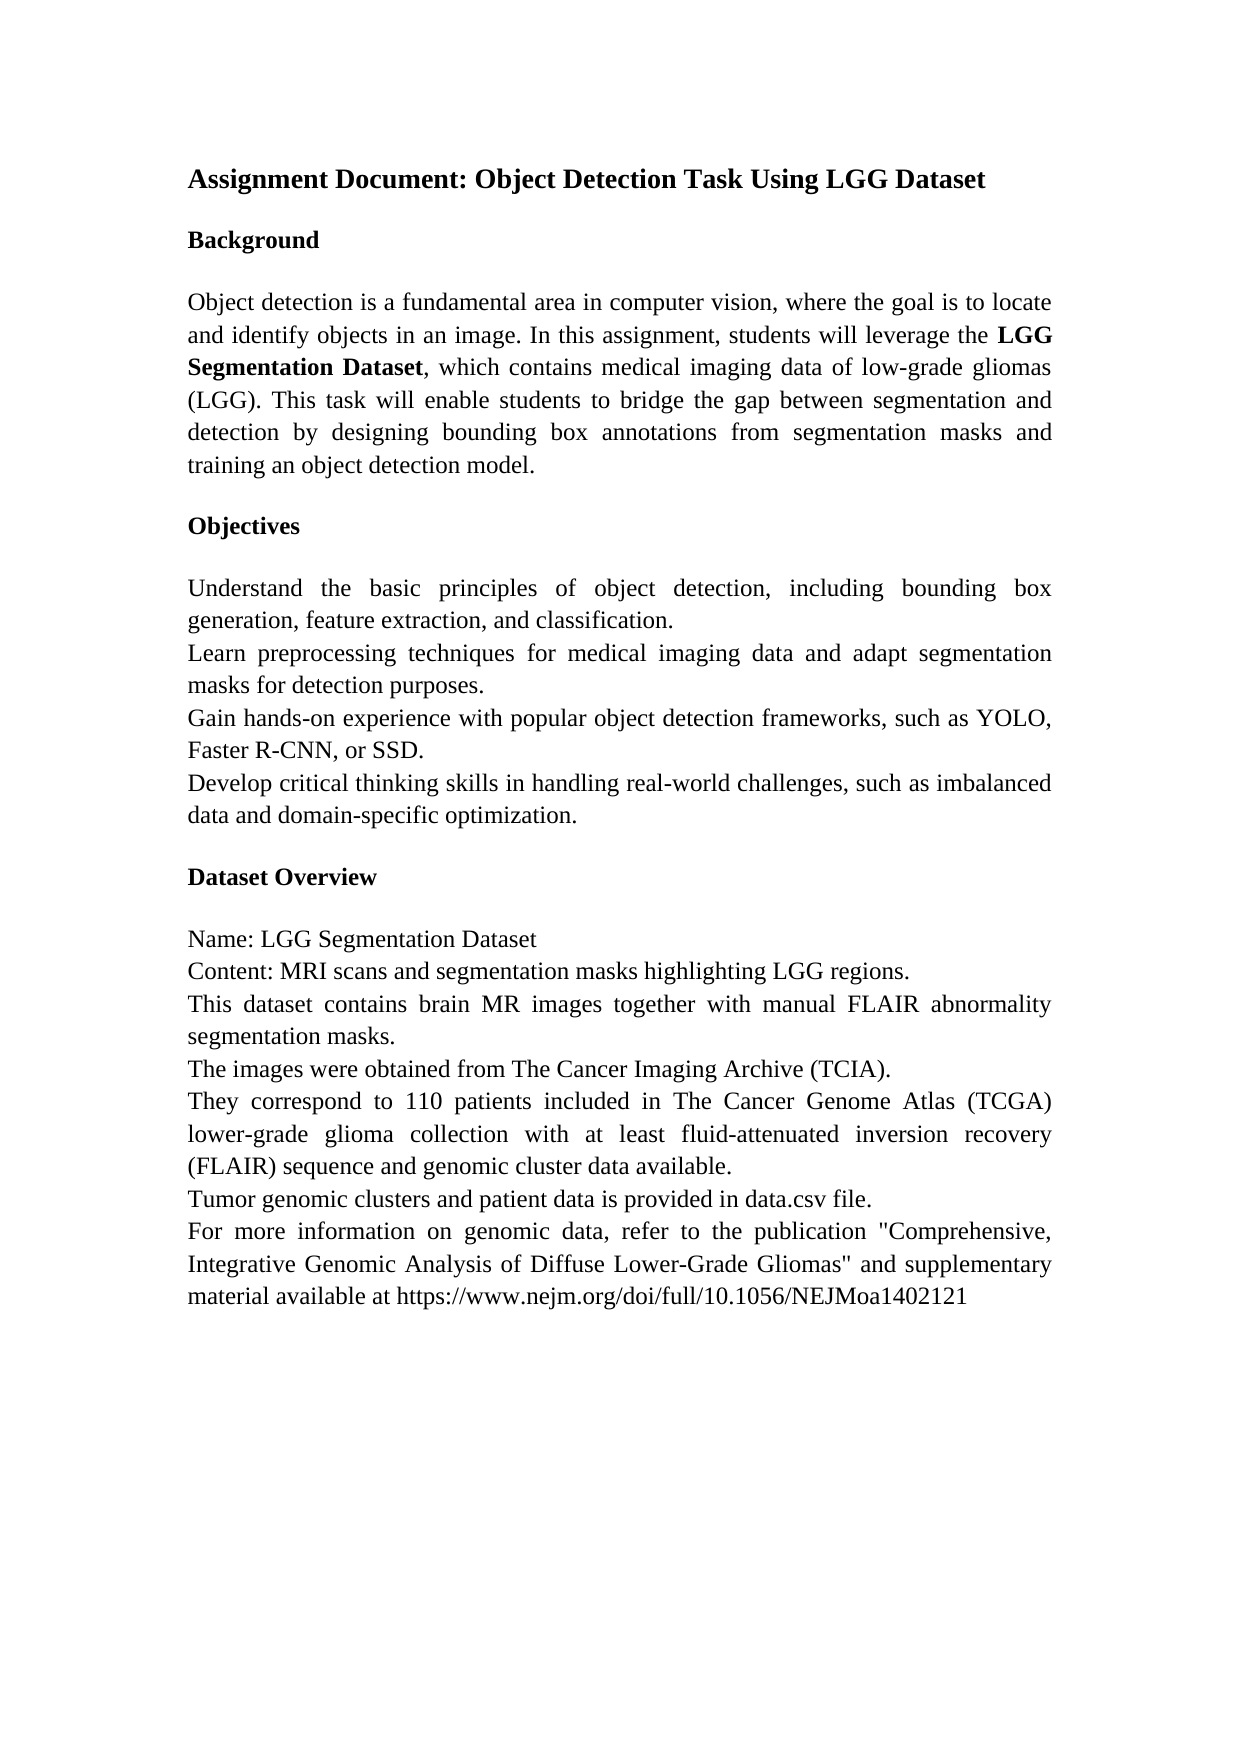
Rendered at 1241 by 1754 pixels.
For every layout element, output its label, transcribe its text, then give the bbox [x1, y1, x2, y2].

subtitle Objectives [187, 509, 1053, 542]
text This dataset contains brain MR images together with manual FLAIR abnormality segmentation masks. The images were obtained from The Cancer Imaging Archive (TCIA). They correspond to 110 patients included in The Cancer Genome Atlas (TCGA) lower-grade glioma collection with at least fluid-attenuated inversion recovery (FLAIR) sequence and genomic cluster data available. Tumor genomic clusters and patient data is provided in data.csv file. For more information on genomic data, refer to the publication "Comprehensive, Integrative Genomic Analysis of Diffuse Lower-Grade Gliomas" and supplementary material available at https://www.nejm.org/doi/full/10.1056/NEJMoa1402121 [187, 987, 1053, 1312]
text Name: LGG Segmentation Dataset [187, 922, 1053, 954]
subtitle Assignment Document: Object Detection Task Using LGG Dataset [187, 162, 1053, 194]
text Develop critical thinking skills in handling real-world challenges, such as imbalanced data and domain-specific optimization. [187, 766, 1053, 831]
subtitle Dataset Overview [187, 860, 1053, 893]
text Object detection is a fundamental area in computer vision, where the goal is to locate and identify objects in an image. In this assignment, students will leverage the LGG Segmentation Dataset, which contains medical imaging data of low-grade gliomas (LGG). This task will enable students to bridge the gap between segmentation and detection by designing bounding box annotations from segmentation masks and training an object detection model. [187, 285, 1053, 480]
text Learn preprocessing techniques for medical imaging data and adapt segmentation masks for detection purposes. [187, 636, 1053, 701]
text Understand the basic principles of object detection, including bounding box generation, feature extraction, and classification. [187, 571, 1053, 636]
text Gain hands-on experience with popular object detection frameworks, such as YOLO, Faster R-CNN, or SSD. [187, 701, 1053, 766]
subtitle Background [187, 224, 1053, 256]
text Content: MRI scans and segmentation masks highlighting LGG regions. [187, 954, 1053, 987]
